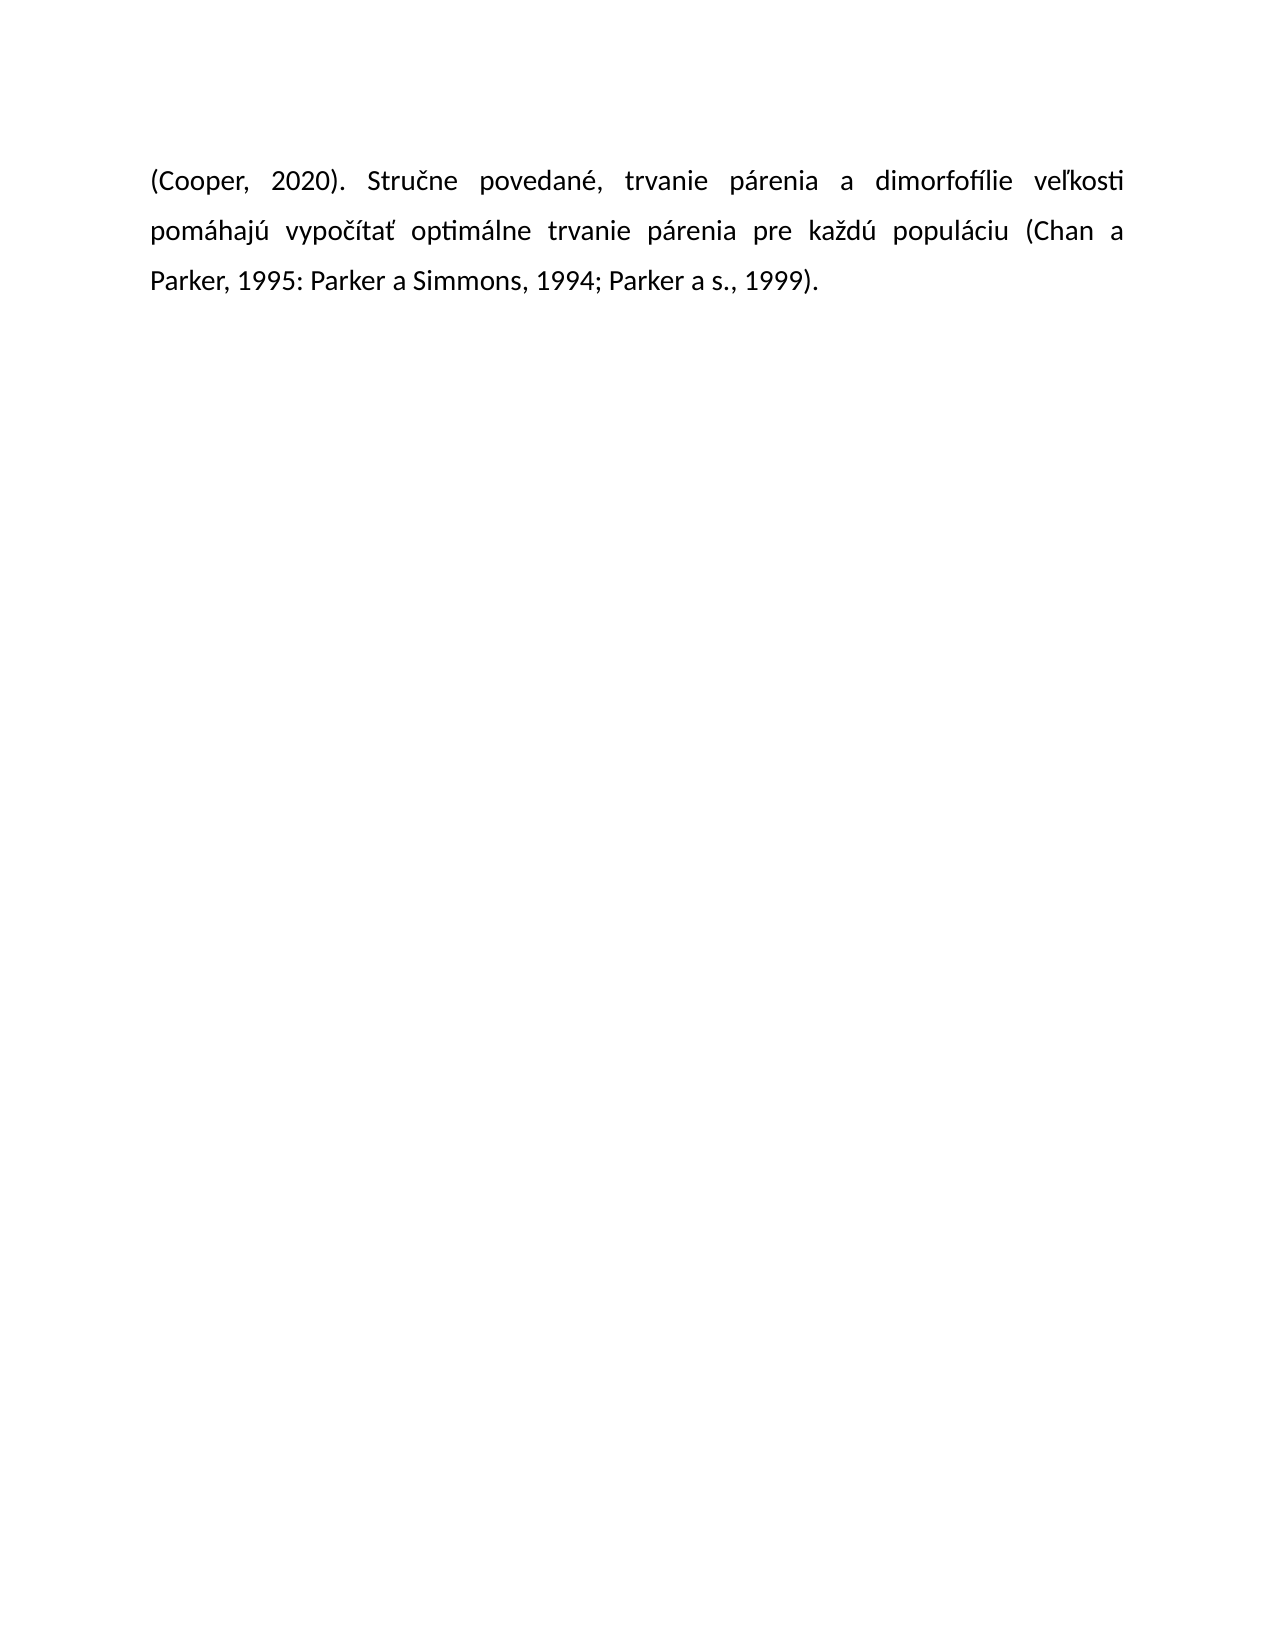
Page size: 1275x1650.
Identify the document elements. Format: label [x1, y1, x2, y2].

text [150, 150, 1125, 300]
